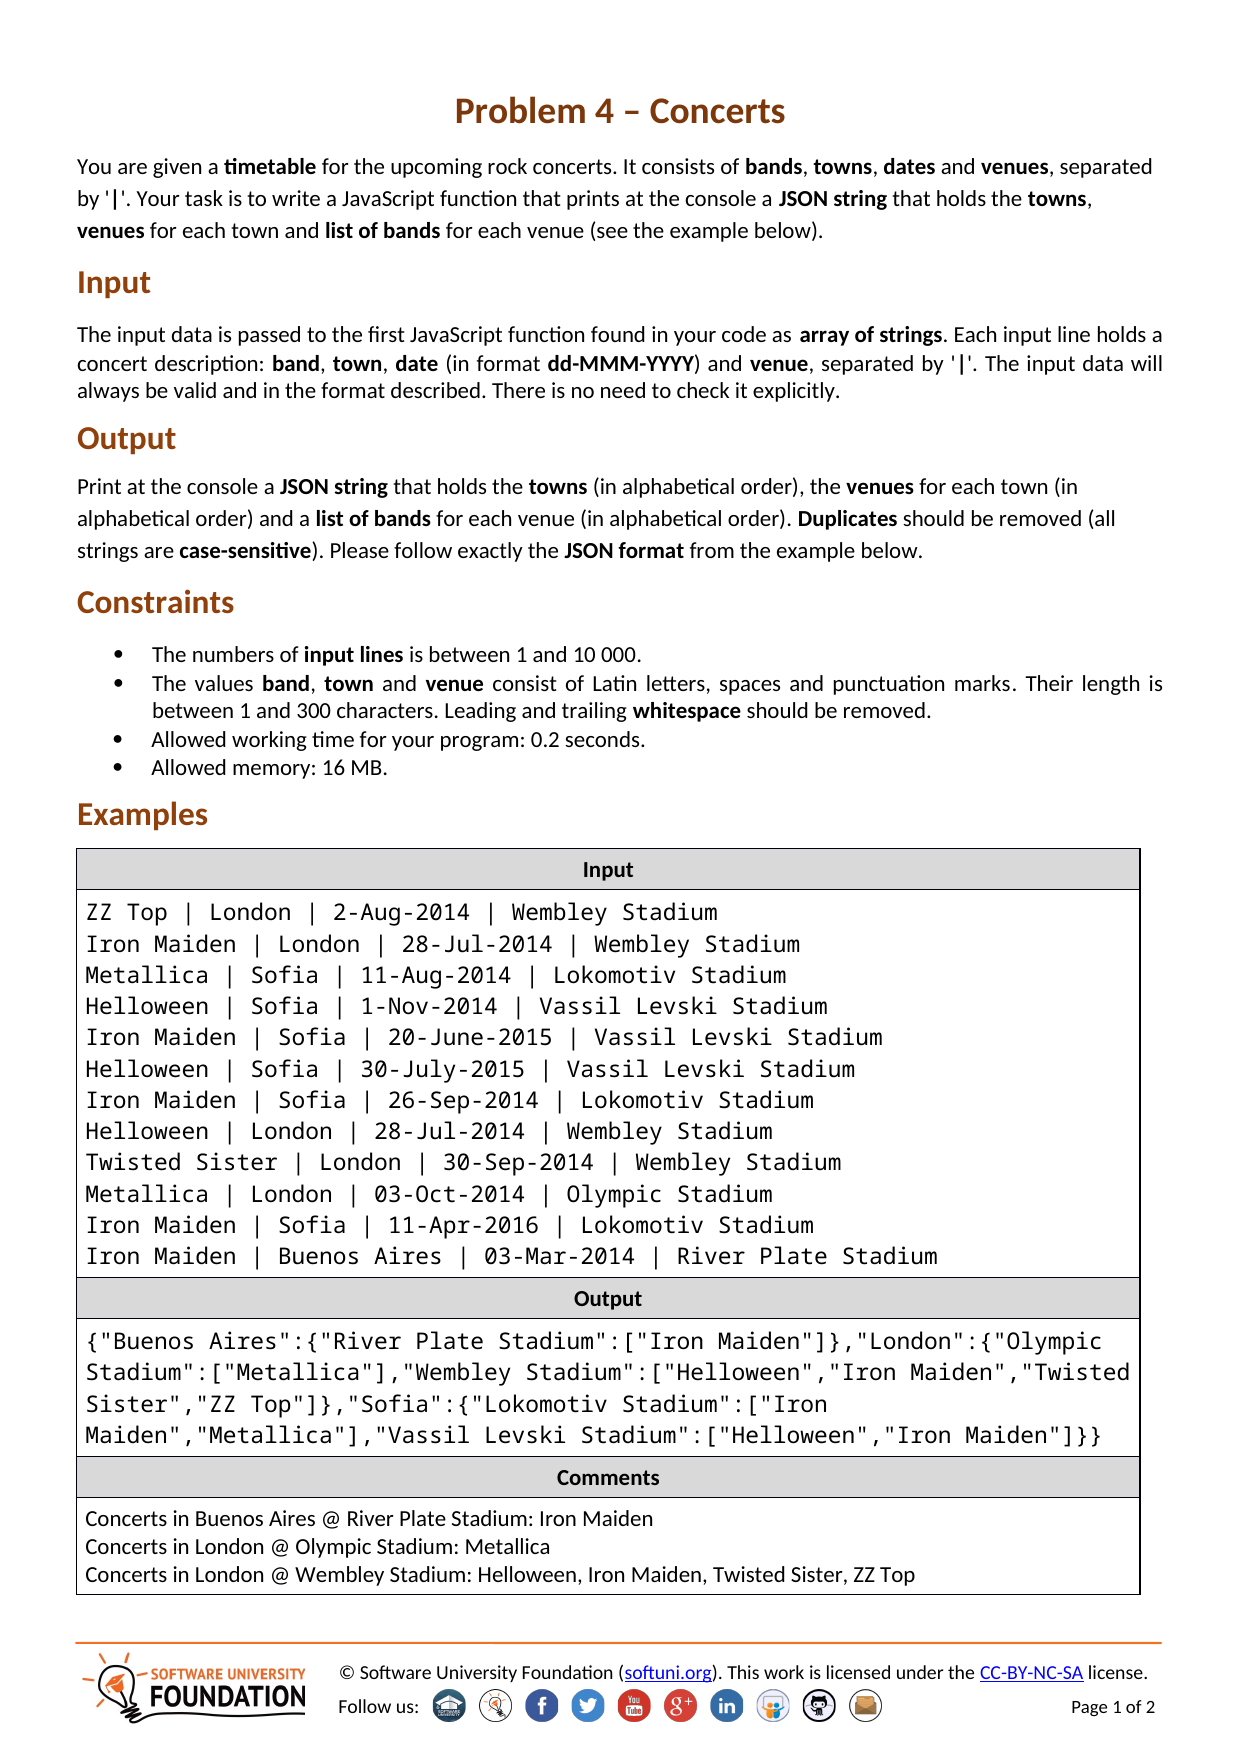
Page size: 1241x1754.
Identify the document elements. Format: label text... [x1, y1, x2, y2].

subtitle Input [77, 261, 1163, 302]
text Print at the console a JSON string that holds the towns (in alphabetical order), the venues for each town (in alphabetical order) and a list of bands for each venue (in alphabetical order). Duplicates should be removed (all strings are case-sensitive). Please follow exactly the JSON format from the example below. [77, 472, 1163, 565]
subtitle Constraints [77, 581, 1163, 622]
list Allowed working time for your program: 0.2 seconds. [114, 725, 1163, 753]
subtitle Examples [77, 793, 1163, 834]
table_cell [77, 1498, 1139, 1594]
picture [710, 1689, 744, 1722]
table_cell Comments [77, 1457, 1139, 1497]
picture [664, 1689, 697, 1722]
picture [81, 1651, 305, 1724]
picture [756, 1689, 790, 1722]
picture [849, 1689, 882, 1722]
table_cell ZZ Top | London | 2-Aug-2014 | Wembley Stadium Iron Maiden | London | 28-Jul-2014 | Wembley Stadium Metallica | Sofia | 11-Aug-2014 | Lokomotiv Stadium Helloween | Sofia | 1-Nov-2014 | Vassil Levski Stadium Iron Maiden | Sofia | 20-June-2015 | Vassil Levski Stadium Helloween | Sofia | 30-July-2015 | Vassil Levski Stadium Iron Maiden | Sofia | 26-Sep-2014 | Lokomotiv Stadium Helloween | London | 28-Jul-2014 | Wembley Stadium Twisted Sister | London | 30-Sep-2014 | Wembley Stadium Metallica | London | 03-Oct-2014 | Olympic Stadium Iron Maiden | Sofia | 11-Apr-2016 | Lokomotiv Stadium Iron Maiden | Buenos Aires | 03-Mar-2014 | River Plate Stadium [77, 890, 1139, 1277]
table_cell {"Buenos Aires":{"River Plate Stadium":["Iron Maiden"]},"London":{"Olympic Stadium":["Metallica"],"Wembley Stadium":["Helloween","Iron Maiden","Twisted Sister","ZZ Top"]},"Sofia":{"Lokomotiv Stadium":["Iron Maiden","Metallica"],"Vassil Levski Stadium":["Helloween","Iron Maiden"]}} [77, 1319, 1139, 1456]
subtitle Problem 4 – Concerts [77, 87, 1163, 133]
picture [479, 1689, 512, 1722]
subtitle Output [77, 417, 1163, 458]
text You are given a timetable for the upcoming rock concerts. It consists of bands, towns, dates and venues, separated by '|'. Your task is to write a JavaScript function that prints at the console a JSON string that holds the towns, venues for each town and list of bands for each venue (see the example below). [77, 152, 1163, 245]
picture [571, 1689, 605, 1722]
list The numbers of input lines is between 1 and 10 000. [114, 641, 1163, 669]
list The values band, town and venue consist of Latin letters, spaces and punctuation marks. Their length is between 1 and 300 characters. Leading and trailing whitespace should be removed. [114, 669, 1163, 725]
picture [525, 1689, 559, 1722]
picture [432, 1689, 466, 1722]
table_header Input [77, 849, 1139, 889]
text The input data is passed to the first JavaScript function found in your code as array of strings. Each input line holds a concert description: band, town, date (in format dd-MMM-YYYY) and venue, separated by '|'. The input data will always be valid and in the format described. There is no need to check it explicitly. [77, 321, 1163, 405]
list Allowed memory: 16 MB. [114, 753, 1163, 781]
table_cell Output [77, 1278, 1139, 1318]
picture [617, 1689, 651, 1722]
picture [802, 1689, 836, 1722]
